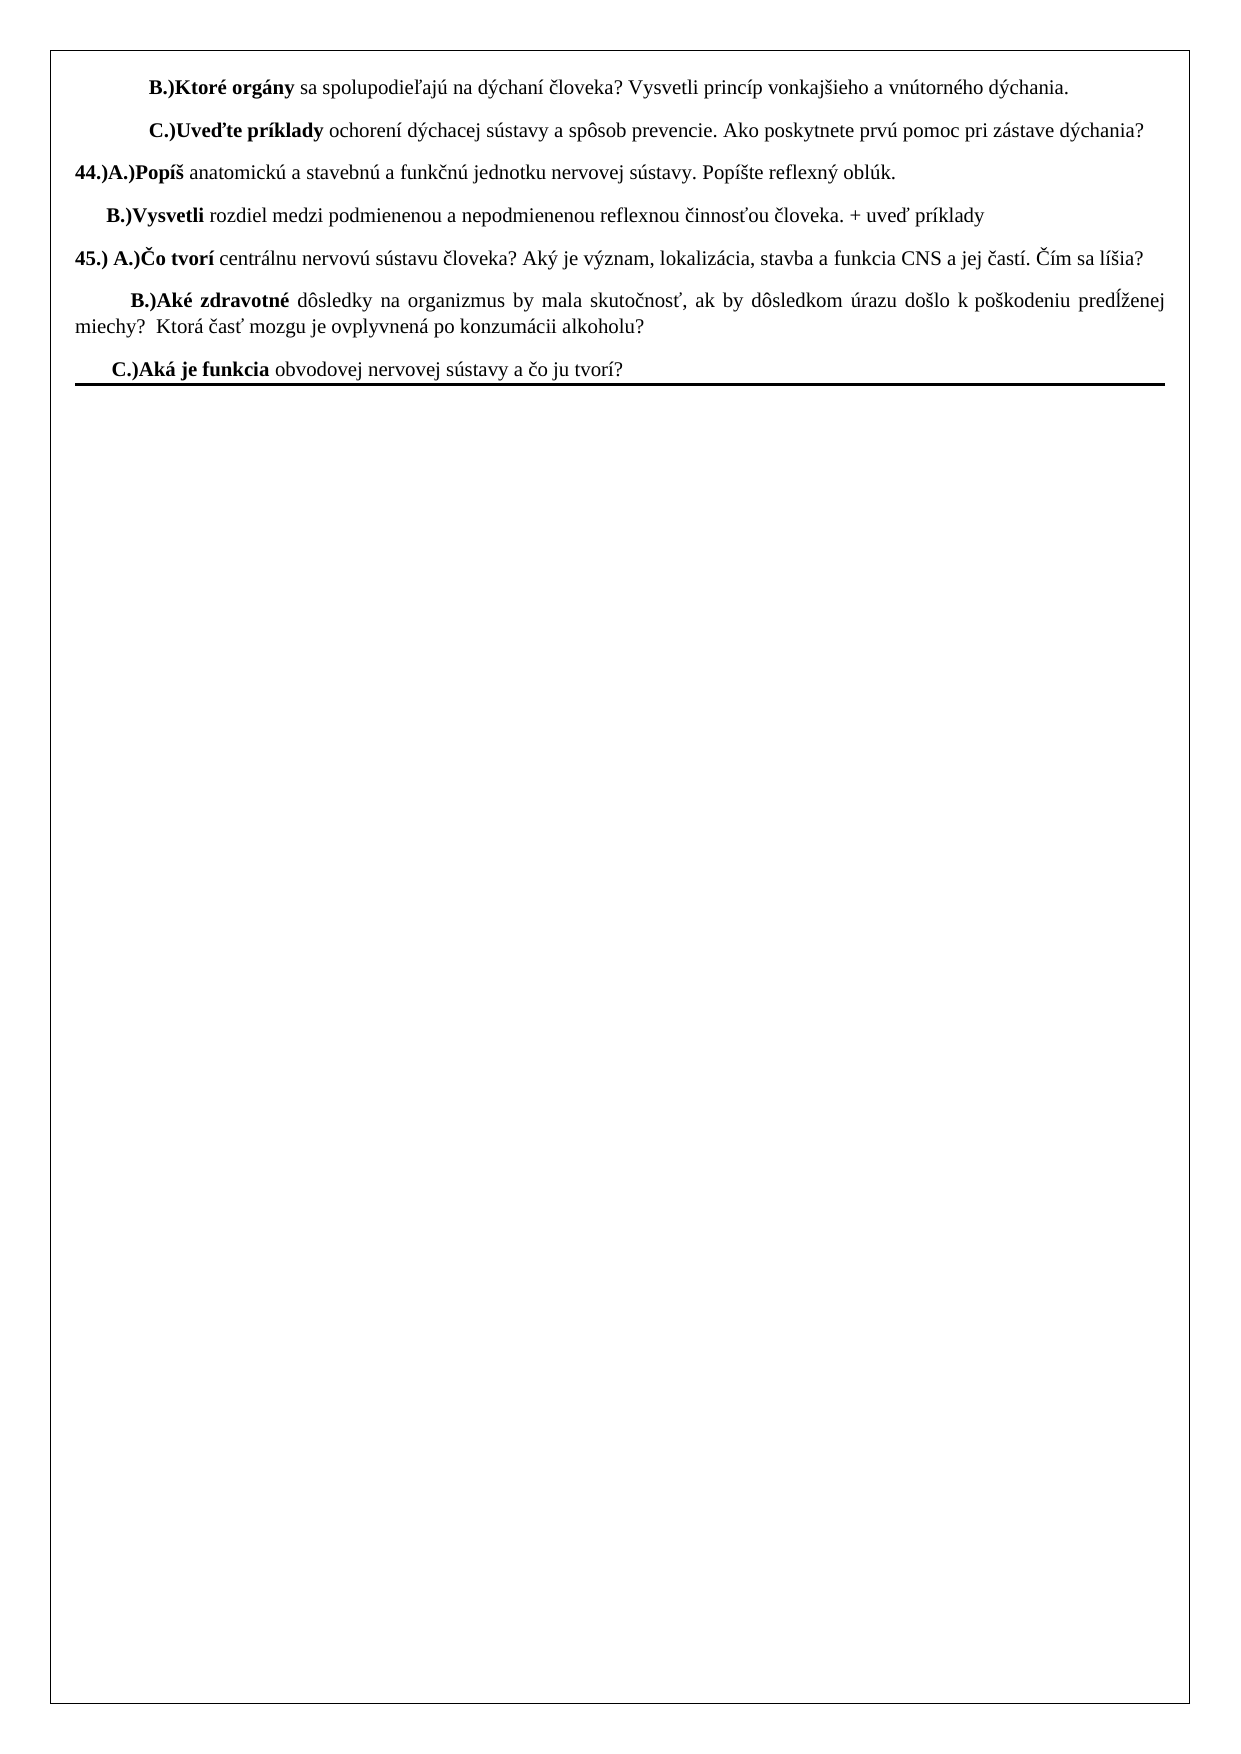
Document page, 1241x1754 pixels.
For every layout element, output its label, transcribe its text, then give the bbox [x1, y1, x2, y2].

text B.)Aké zdravotné dôsledky na organizmus by mala skutočnosť, ak by dôsledkom úrazu došlo k poškodeniu predĺženej miechy? Ktorá časť mozgu je ovplyvnená po konzumácii alkoholu? [75, 288, 1165, 338]
text C.)Aká je funkcia obvodovej nervovej sústavy a čo ju tvorí? [75, 357, 1165, 383]
text 45.) A.)Čo tvorí centrálnu nervovú sústavu človeka? Aký je význam, lokalizácia, stavba a funkcia CNS a jej častí. Čím sa líšia? [75, 245, 1165, 269]
text 44.)A.)Popíš anatomickú a stavebnú a funkčnú jednotku nervovej sústavy. Popíšte reflexný oblúk. [75, 160, 1165, 184]
text B.)Ktoré orgány sa spolupodieľajú na dýchaní človeka? Vysvetli princíp vonkajšieho a vnútorného dýchania. [75, 75, 1165, 99]
text C.)Uveďte príklady ochorení dýchacej sústavy a spôsob prevencie. Ako poskytnete prvú pomoc pri zástave dýchania? [75, 118, 1165, 142]
text B.)Vysvetli rozdiel medzi podmienenou a nepodmienenou reflexnou činnosťou človeka. + uveď príklady [75, 203, 1165, 227]
